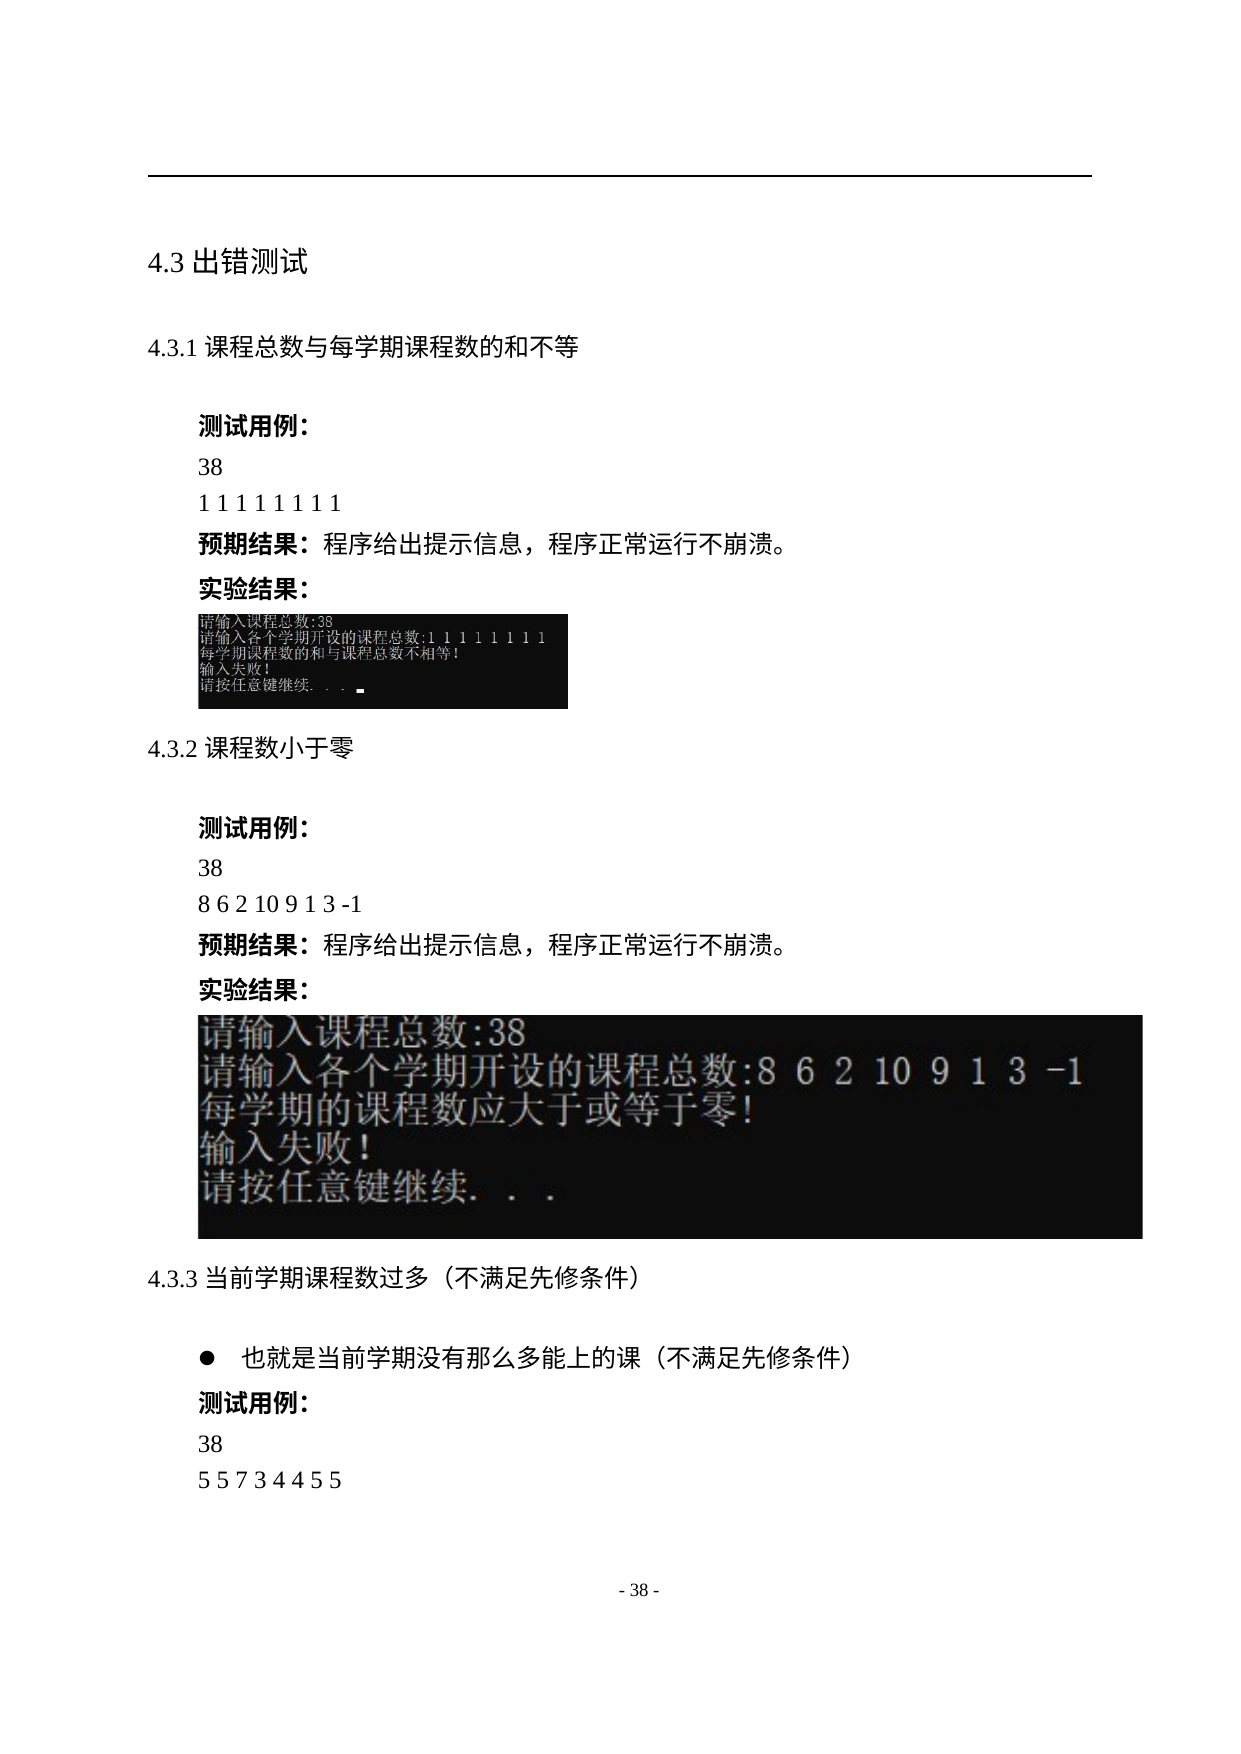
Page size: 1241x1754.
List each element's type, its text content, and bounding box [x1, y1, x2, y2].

text 测试用例： [148, 1383, 1092, 1420]
text 38 [148, 1429, 1092, 1457]
picture [197, 614, 568, 709]
text 8 6 2 10 9 1 3 -1 [148, 889, 1092, 918]
subtitle 4.3 出错测试 [148, 239, 1092, 281]
text 1 1 1 1 1 1 1 1 [148, 488, 1092, 517]
picture [197, 1015, 1143, 1239]
text 测试用例： [148, 407, 1092, 443]
text 38 [148, 452, 1092, 481]
list 也就是当前学期没有那么多能上的课（不满足先修条件） [198, 1338, 1092, 1374]
text 38 [148, 853, 1092, 882]
text 5 5 7 3 4 4 5 5 [148, 1465, 1092, 1493]
text 预期结果：程序给出提示信息，程序正常运行不崩溃。 [148, 925, 1092, 961]
text 实验结果： [148, 569, 1092, 606]
text 预期结果：程序给出提示信息，程序正常运行不崩溃。 [148, 524, 1092, 560]
subtitle 4.3.3 当前学期课程数过多（不满足先修条件） [148, 1259, 1092, 1295]
subtitle 4.3.2 课程数小于零 [148, 729, 1092, 765]
text 测试用例： [148, 808, 1092, 844]
text 实验结果： [148, 971, 1092, 1007]
subtitle 4.3.1 课程总数与每学期课程数的和不等 [148, 327, 1092, 364]
